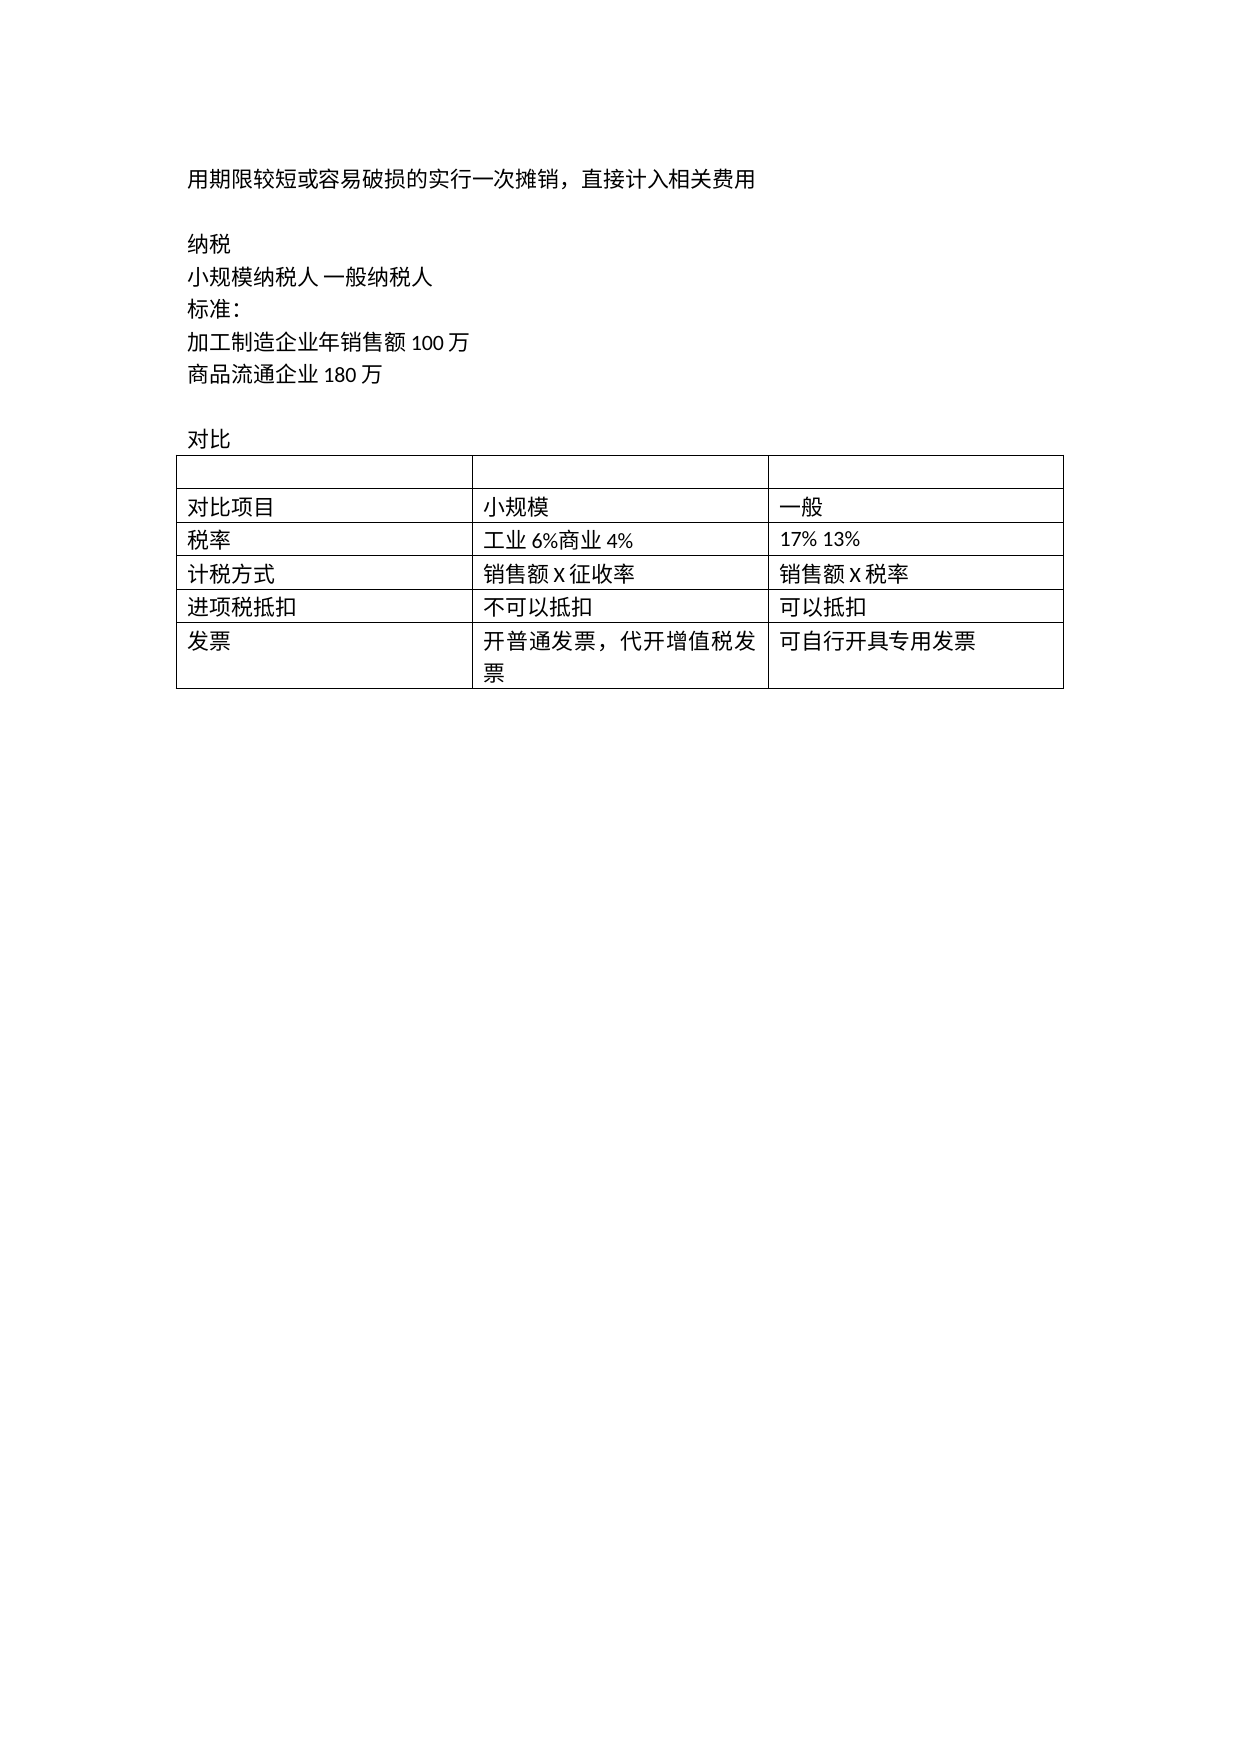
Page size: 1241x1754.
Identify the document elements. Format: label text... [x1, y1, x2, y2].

table_cell 可以抵扣 [769, 590, 1063, 622]
table_cell 不可以抵扣 [473, 590, 768, 622]
text 商品流通企业180万 [187, 357, 1053, 389]
table_cell 发票 [177, 623, 472, 688]
table_cell 17% 13% [769, 523, 1063, 555]
text 标准： [187, 292, 1053, 324]
table_cell 进项税抵扣 [177, 590, 472, 622]
table_cell 销售额X征收率 [473, 556, 768, 589]
table_cell 开普通发票，代开增值税发票 [473, 623, 768, 688]
table_cell 小规模 [473, 489, 768, 522]
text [187, 162, 1053, 194]
text 对比 [187, 422, 1053, 454]
text 纳税 [187, 227, 1053, 259]
table_header [177, 456, 472, 488]
text 小规模纳税人 一般纳税人 [187, 259, 1053, 292]
table_cell 销售额X税率 [769, 556, 1063, 589]
table_header [769, 456, 1063, 488]
table_cell 工业6%商业4% [473, 523, 768, 555]
table_header [473, 456, 768, 488]
table_cell 计税方式 [177, 556, 472, 589]
table_cell 一般 [769, 489, 1063, 522]
text 加工制造企业年销售额100万 [187, 324, 1053, 357]
table_cell 对比项目 [177, 489, 472, 522]
table_cell 可自行开具专用发票 [769, 623, 1063, 688]
table_cell 税率 [177, 523, 472, 555]
